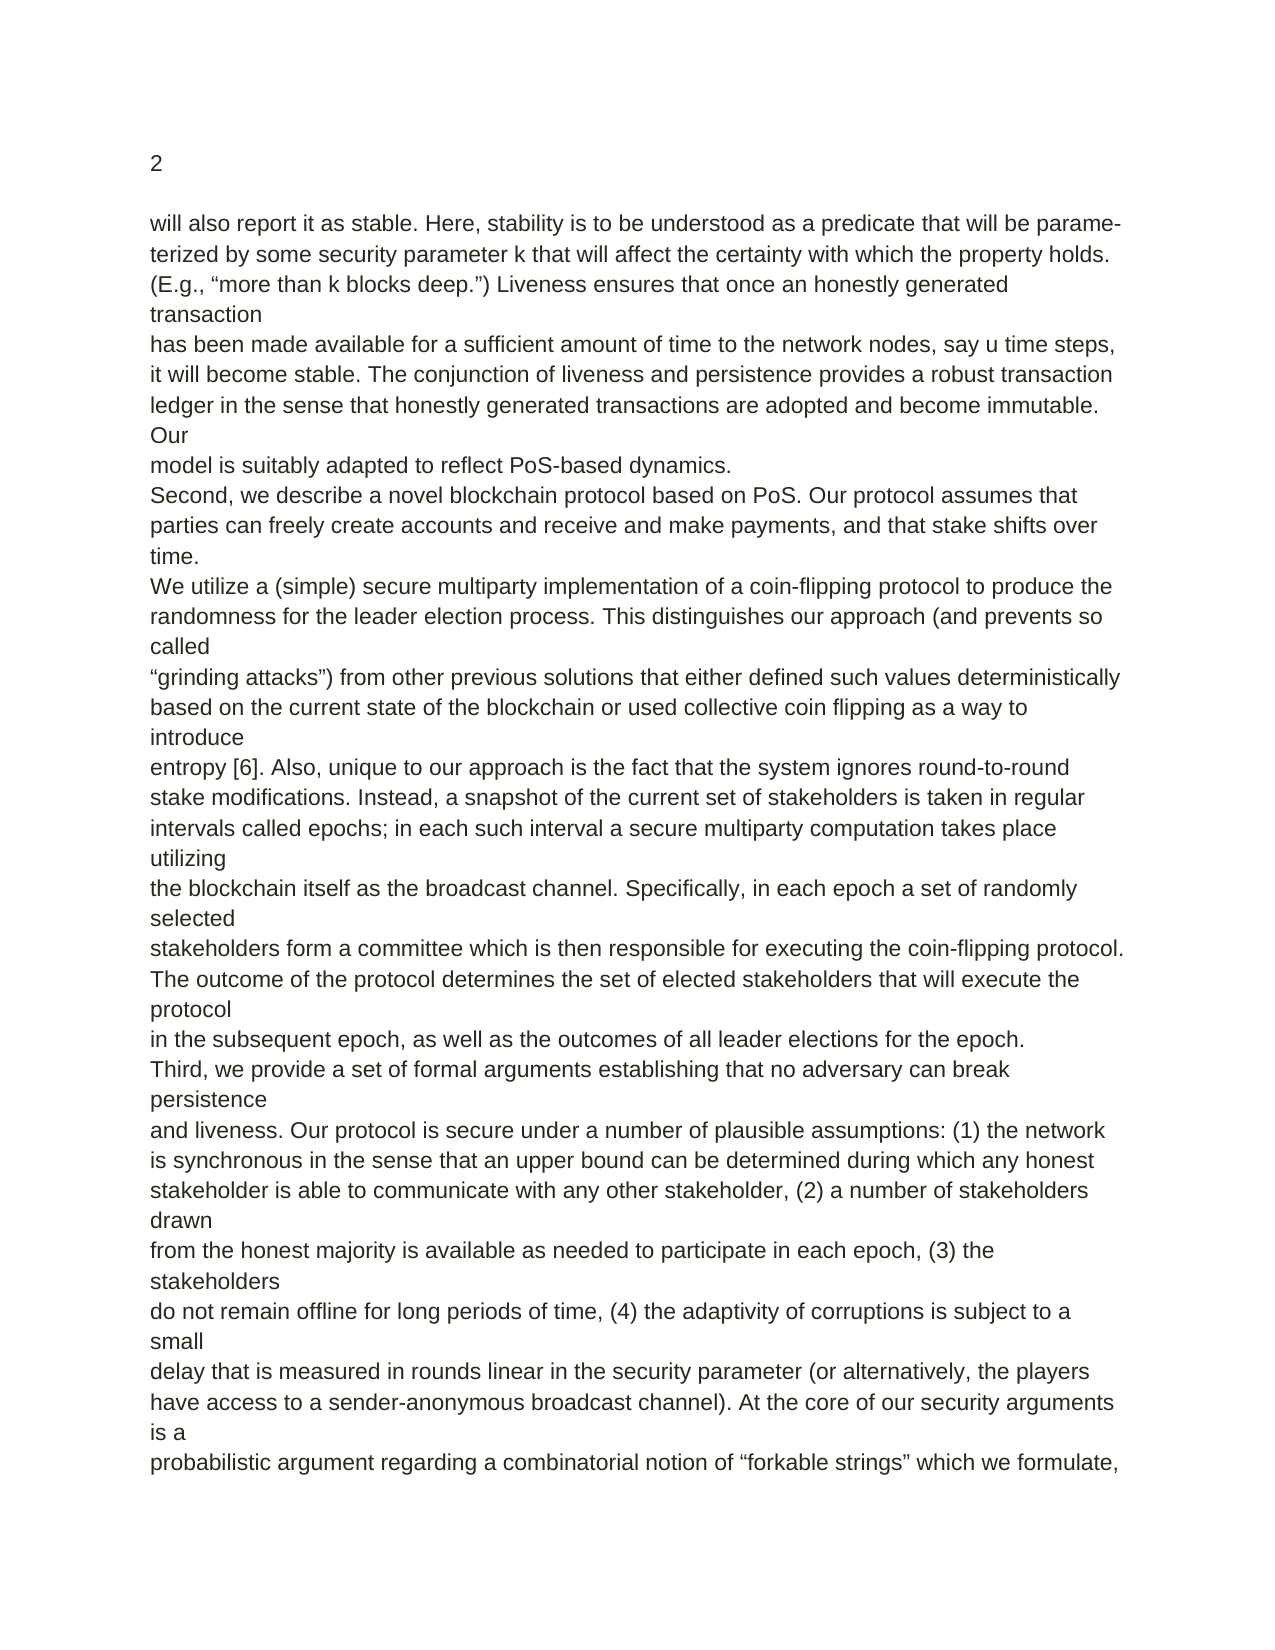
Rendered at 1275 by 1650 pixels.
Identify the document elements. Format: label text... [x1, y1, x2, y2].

text from the honest majority is available as needed to participate in each epoch, (3) the stakeholders [150, 1237, 1125, 1294]
text delay that is measured in rounds linear in the security parameter (or alternatively, the players [150, 1358, 1125, 1385]
text entropy [6]. Also, unique to our approach is the fact that the system ignores round-to-round [150, 754, 1125, 781]
text it will become stable. The conjunction of liveness and persistence provides a robust transaction [150, 361, 1125, 388]
text parties can freely create accounts and receive and make payments, and that stake shifts over time. [150, 512, 1125, 569]
text probabilistic argument regarding a combinatorial notion of “forkable strings” which we formulate, [150, 1449, 1125, 1475]
text stake modifications. Instead, a snapshot of the current set of stakeholders is taken in regular [150, 784, 1125, 811]
text Second, we describe a novel blockchain protocol based on PoS. Our protocol assumes that [150, 482, 1125, 509]
text (E.g., “more than k blocks deep.”) Liveness ensures that once an honestly generated transaction [150, 271, 1125, 327]
text “grinding attacks”) from other previous solutions that either defined such values deterministically [150, 663, 1125, 690]
text We utilize a (simple) secure multiparty implementation of a coin-flipping protocol to produce the [150, 573, 1125, 599]
text randomness for the leader election process. This distinguishes our approach (and prevents so called [150, 603, 1125, 660]
text stakeholders form a committee which is then responsible for executing the coin-flipping protocol. [150, 935, 1125, 962]
text Third, we provide a set of formal arguments establishing that no adversary can break persistence [150, 1056, 1125, 1113]
text based on the current state of the blockchain or used collective coin flipping as a way to introduce [150, 694, 1125, 750]
text have access to a sender-anonymous broadcast channel). At the core of our security arguments is a [150, 1388, 1125, 1445]
text do not remain offline for long periods of time, (4) the adaptivity of corruptions is subject to a small [150, 1298, 1125, 1354]
text is synchronous in the sense that an upper bound can be determined during which any honest [150, 1147, 1125, 1173]
text the blockchain itself as the broadcast channel. Specifically, in each epoch a set of randomly selected [150, 875, 1125, 932]
text model is suitably adapted to reflect PoS-based dynamics. [150, 452, 1125, 478]
text stakeholder is able to communicate with any other stakeholder, (2) a number of stakeholders drawn [150, 1177, 1125, 1234]
text intervals called epochs; in each such interval a secure multiparty computation takes place utilizing [150, 814, 1125, 871]
text terized by some security parameter k that will affect the certainty with which the property holds. [150, 241, 1125, 267]
text and liveness. Our protocol is secure under a number of plausible assumptions: (1) the network [150, 1117, 1125, 1143]
text ledger in the sense that honestly generated transactions are adopted and become immutable. Our [150, 392, 1125, 448]
text 2 [150, 150, 1125, 176]
text will also report it as stable. Here, stability is to be understood as a predicate that will be parame- [150, 210, 1125, 237]
text has been made available for a sufficient amount of time to the network nodes, say u time steps, [150, 331, 1125, 358]
text The outcome of the protocol determines the set of elected stakeholders that will execute the protocol [150, 966, 1125, 1022]
text in the subsequent epoch, as well as the outcomes of all leader elections for the epoch. [150, 1026, 1125, 1052]
